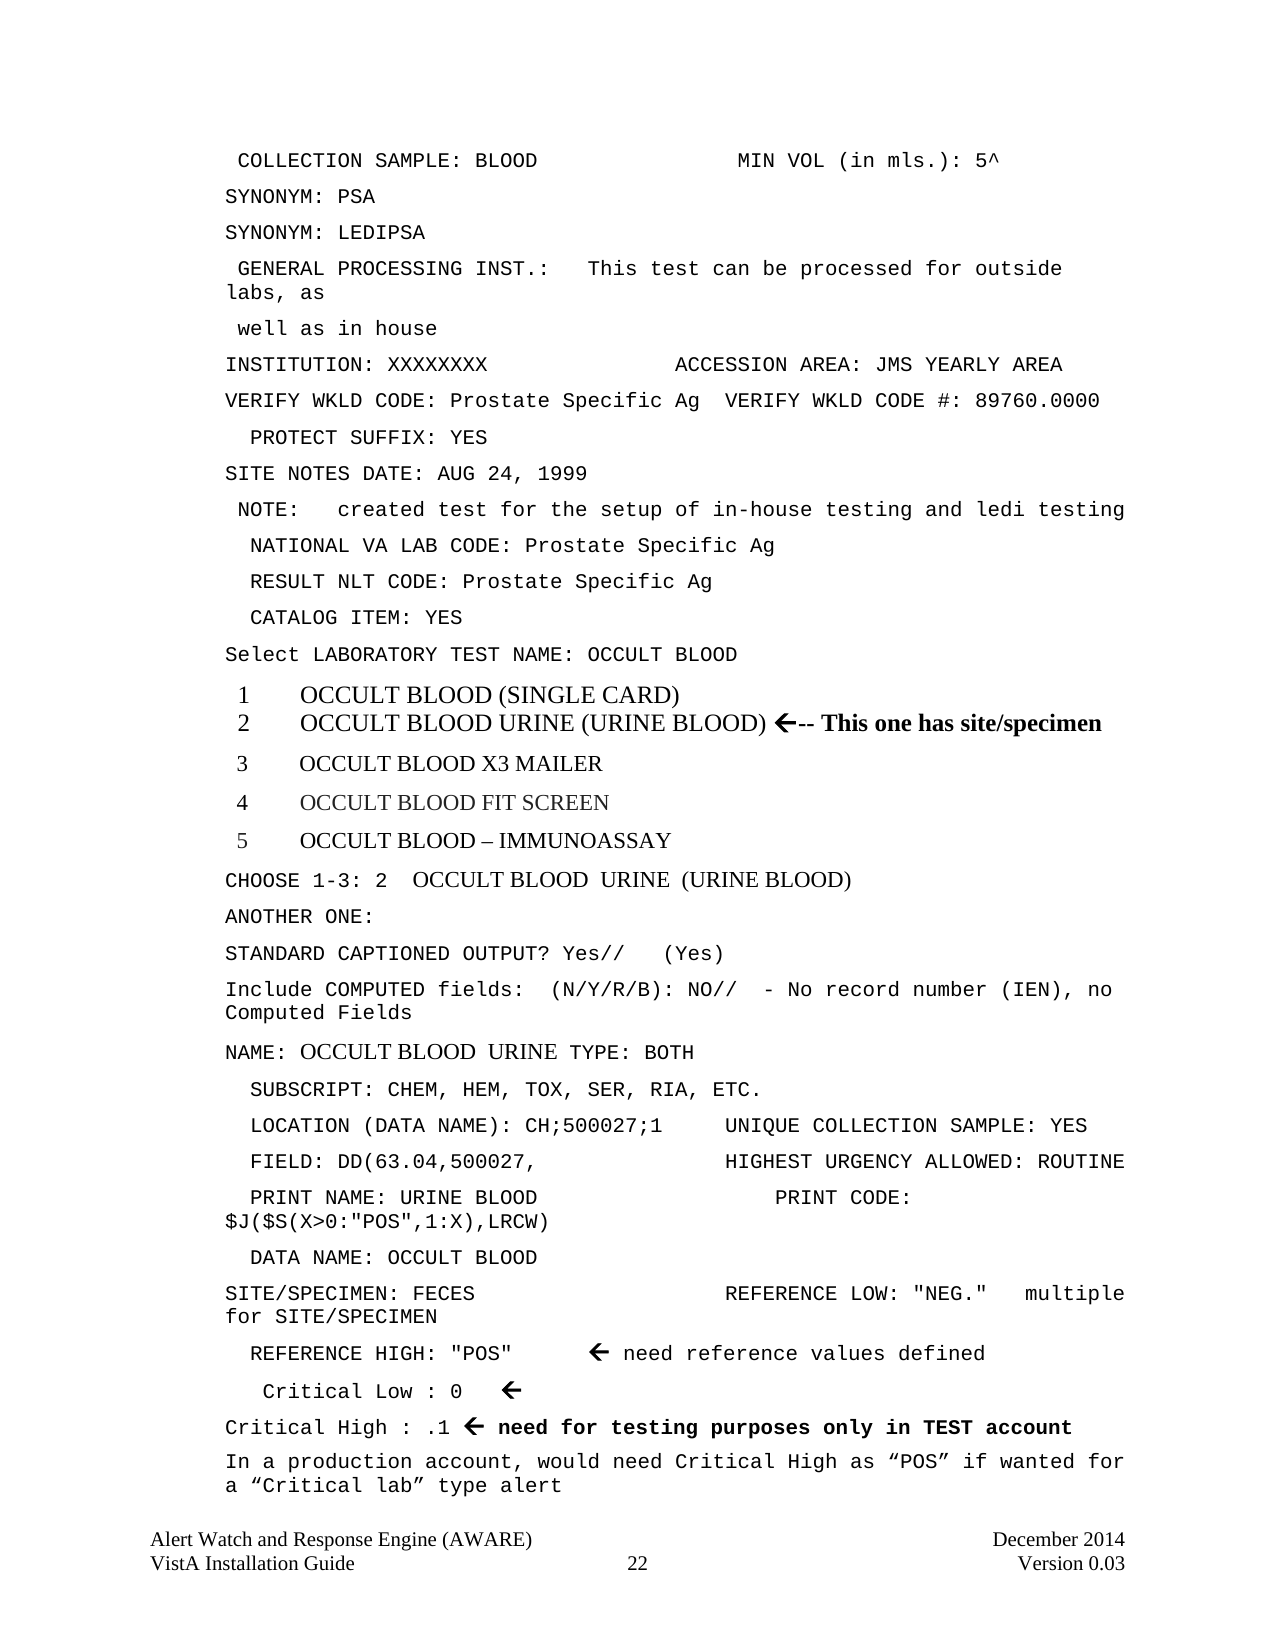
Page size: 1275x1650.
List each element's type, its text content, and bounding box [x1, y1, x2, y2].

text INSTITUTION: XXXXXXXX ACCESSION AREA: JMS YEARLY AREA [225, 354, 1125, 378]
text DATA NAME: OCCULT BLOOD [225, 1247, 1125, 1270]
text LOCATION (DATA NAME): CH;500027;1 UNIQUE COLLECTION SAMPLE: YES [225, 1115, 1125, 1138]
text VERIFY WKLD CODE: Prostate Specific Ag VERIFY WKLD CODE #: 89760.0000 [225, 391, 1125, 414]
text SITE/SPECIMEN: FECES REFERENCE LOW: "NEG." multiple for SITE/SPECIMEN [225, 1283, 1125, 1330]
text FIELD: DD(63.04,500027, HIGHEST URGENCY ALLOWED: ROUTINE [225, 1151, 1125, 1174]
text CHOOSE 1-3: 2 OCCULT BLOOD URINE (URINE BLOOD) [225, 866, 1125, 894]
text PRINT NAME: URINE BLOOD PRINT CODE: $J($S(X>0:"POS",1:X),LRCW) [225, 1187, 1125, 1234]
text NOTE: created test for the setup of in-house testing and ledi testing [225, 499, 1125, 523]
text COLLECTION SAMPLE: BLOOD MIN VOL (in mls.): 5^ [225, 150, 1125, 174]
text SITE NOTES DATE: AUG 24, 1999 [225, 463, 1125, 486]
text In a production account, would need Critical High as “POS” if wanted for a “Critical lab” type alert [225, 1451, 1125, 1498]
text 1 OCCULT BLOOD (SINGLE CARD) [150, 680, 1125, 708]
text Select LABORATORY TEST NAME: OCCULT BLOOD [225, 643, 1125, 667]
text Critical Low : 0 [225, 1379, 1125, 1402]
text 4 OCCULT BLOOD FIT SCREEN [225, 788, 1125, 815]
text REFERENCE HIGH: "POS" need reference values defined [225, 1343, 1125, 1366]
text NAME: OCCULT BLOOD URINE TYPE: BOTH [225, 1038, 1125, 1066]
text 3 OCCULT BLOOD X3 MAILER [225, 750, 1125, 776]
text 5 OCCULT BLOOD – IMMUNOASSAY [225, 827, 1125, 854]
text CATALOG ITEM: YES [225, 607, 1125, 631]
text Include COMPUTED fields: (N/Y/R/B): NO// - No record number (IEN), no Computed Fields [225, 979, 1125, 1026]
text Critical High : .1 need for testing purposes only in TEST account [225, 1415, 1125, 1439]
text PROTECT SUFFIX: YES [225, 427, 1125, 450]
text ANOTHER ONE: [225, 906, 1125, 930]
text SUBSCRIPT: CHEM, HEM, TOX, SER, RIA, ETC. [225, 1078, 1125, 1102]
text SYNONYM: PSA [225, 186, 1125, 210]
text RESULT NLT CODE: Prostate Specific Ag [225, 571, 1125, 595]
text SYNONYM: LEDIPSA [225, 222, 1125, 246]
text STANDARD CAPTIONED OUTPUT? Yes// (Yes) [225, 942, 1125, 966]
text GENERAL PROCESSING INST.: This test can be processed for outside labs, as [225, 258, 1125, 306]
text 2 OCCULT BLOOD URINE (URINE BLOOD) -- This one has site/specimen [150, 708, 1125, 737]
text well as in house [225, 318, 1125, 342]
text NATIONAL VA LAB CODE: Prostate Specific Ag [225, 535, 1125, 559]
